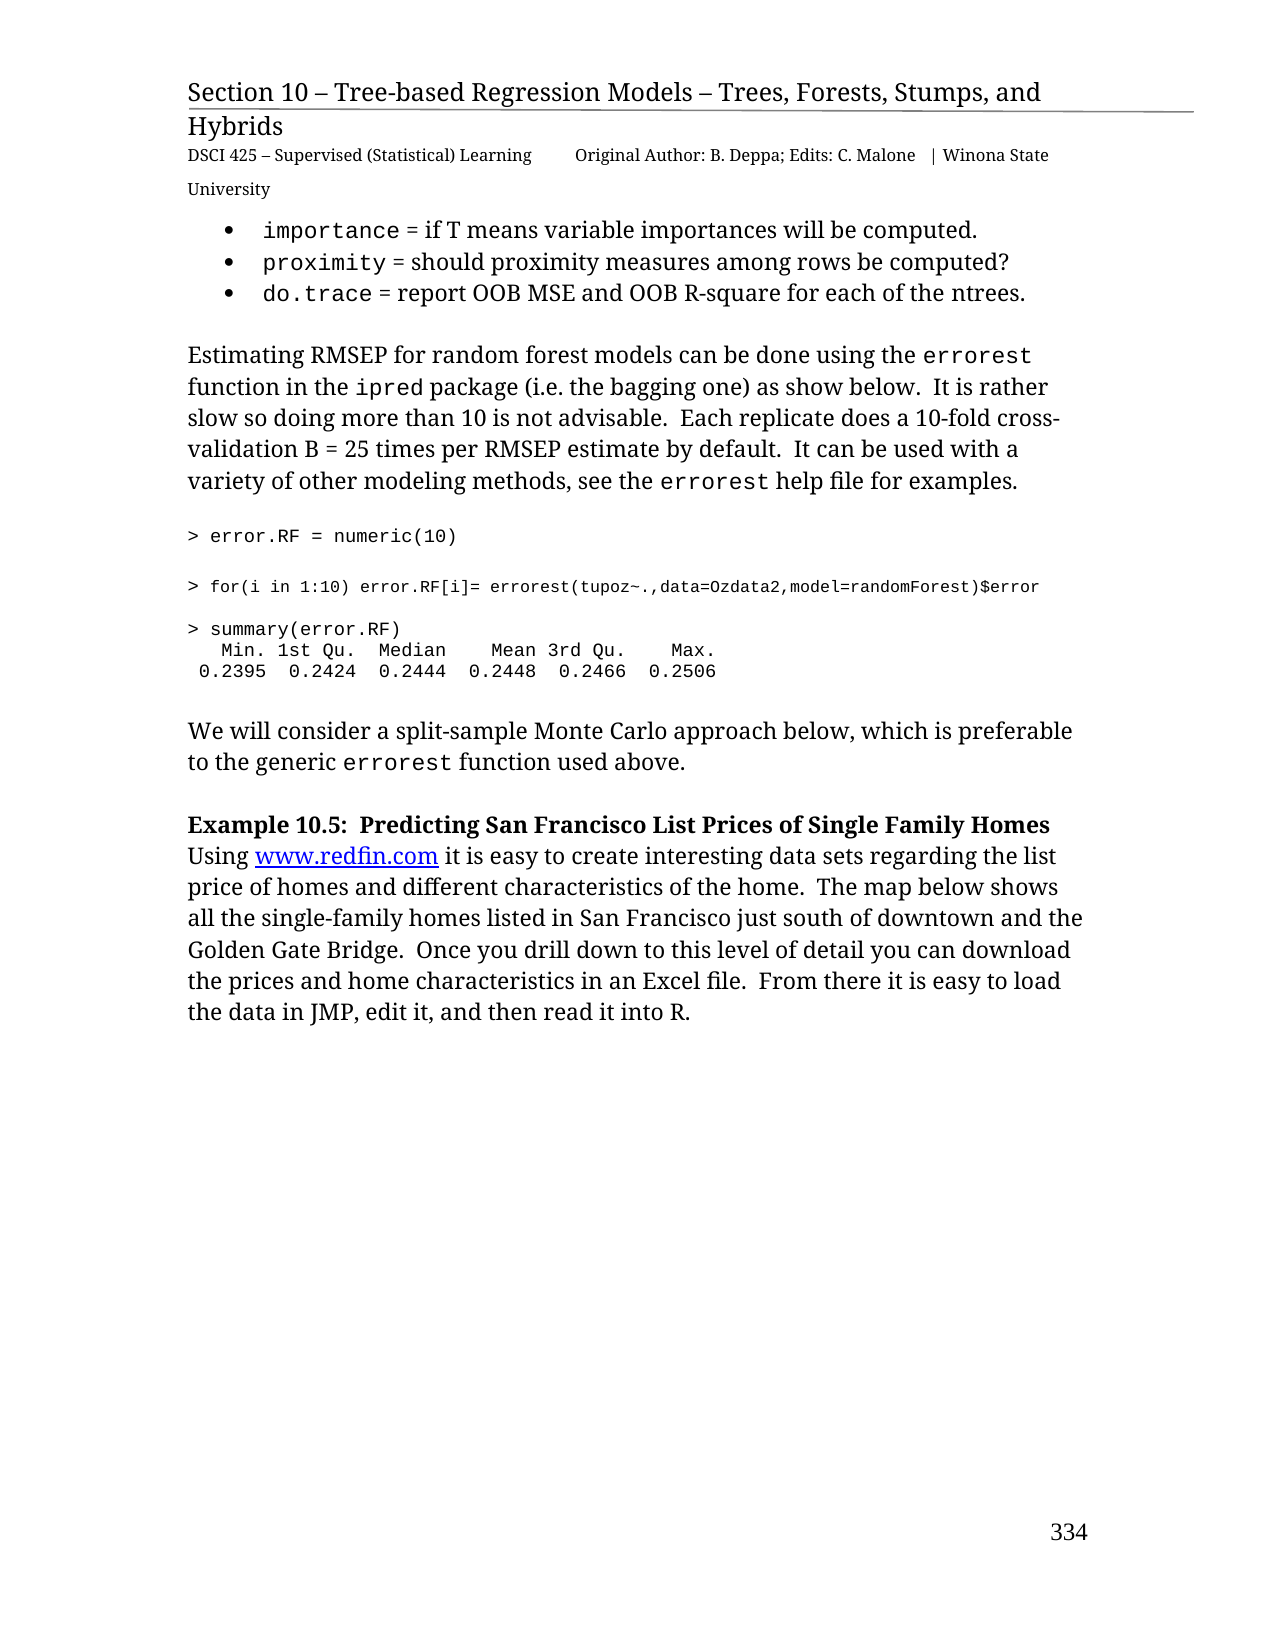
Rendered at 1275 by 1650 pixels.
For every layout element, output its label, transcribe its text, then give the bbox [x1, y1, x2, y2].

text > error.RF = numeric(10) [187, 527, 1087, 577]
text > for(i in 1:10) error.RF[i]= errorest(tupoz~.,data=Ozdata2,model=randomForest)$error > summary(error.RF) [187, 577, 1087, 641]
list proximity = should proximity measures among rows be computed? [225, 246, 1087, 277]
list importance = if T means variable importances will be computed. [225, 214, 1087, 246]
text We will consider a split-sample Monte Carlo approach below, which is preferable to the generic errorest function used above. [187, 715, 1087, 777]
text 0.2395 0.2424 0.2444 0.2448 0.2466 0.2506 [187, 662, 1087, 683]
text Example 10.5: Predicting San Francisco List Prices of Single Family Homes [187, 809, 1087, 840]
text Estimating RMSEP for random forest models can be done using the errorest function in the ipred package (i.e. the bagging one) as show below. It is rather slow so doing more than 10 is not advisable. Each replicate does a 10-fold cross-validation B = 25 times per RMSEP estimate by default. It can be used with a variety of other modeling methods, see the errorest help file for examples. [187, 339, 1087, 496]
text Using www.redfin.com it is easy to create interesting data sets regarding the list price of homes and different characteristics of the home. The map below shows all the single-family homes listed in San Francisco just south of downtown and the Golden Gate Bridge. Once you drill down to this level of detail you can download the prices and home characteristics in an Excel file. From there it is easy to load the data in JMP, edit it, and then read it into R. [187, 840, 1087, 1027]
text Min. 1st Qu. Median Mean 3rd Qu. Max. [187, 641, 1087, 662]
list do.trace = report OOB MSE and OOB R-square for each of the ntrees. [225, 277, 1087, 308]
